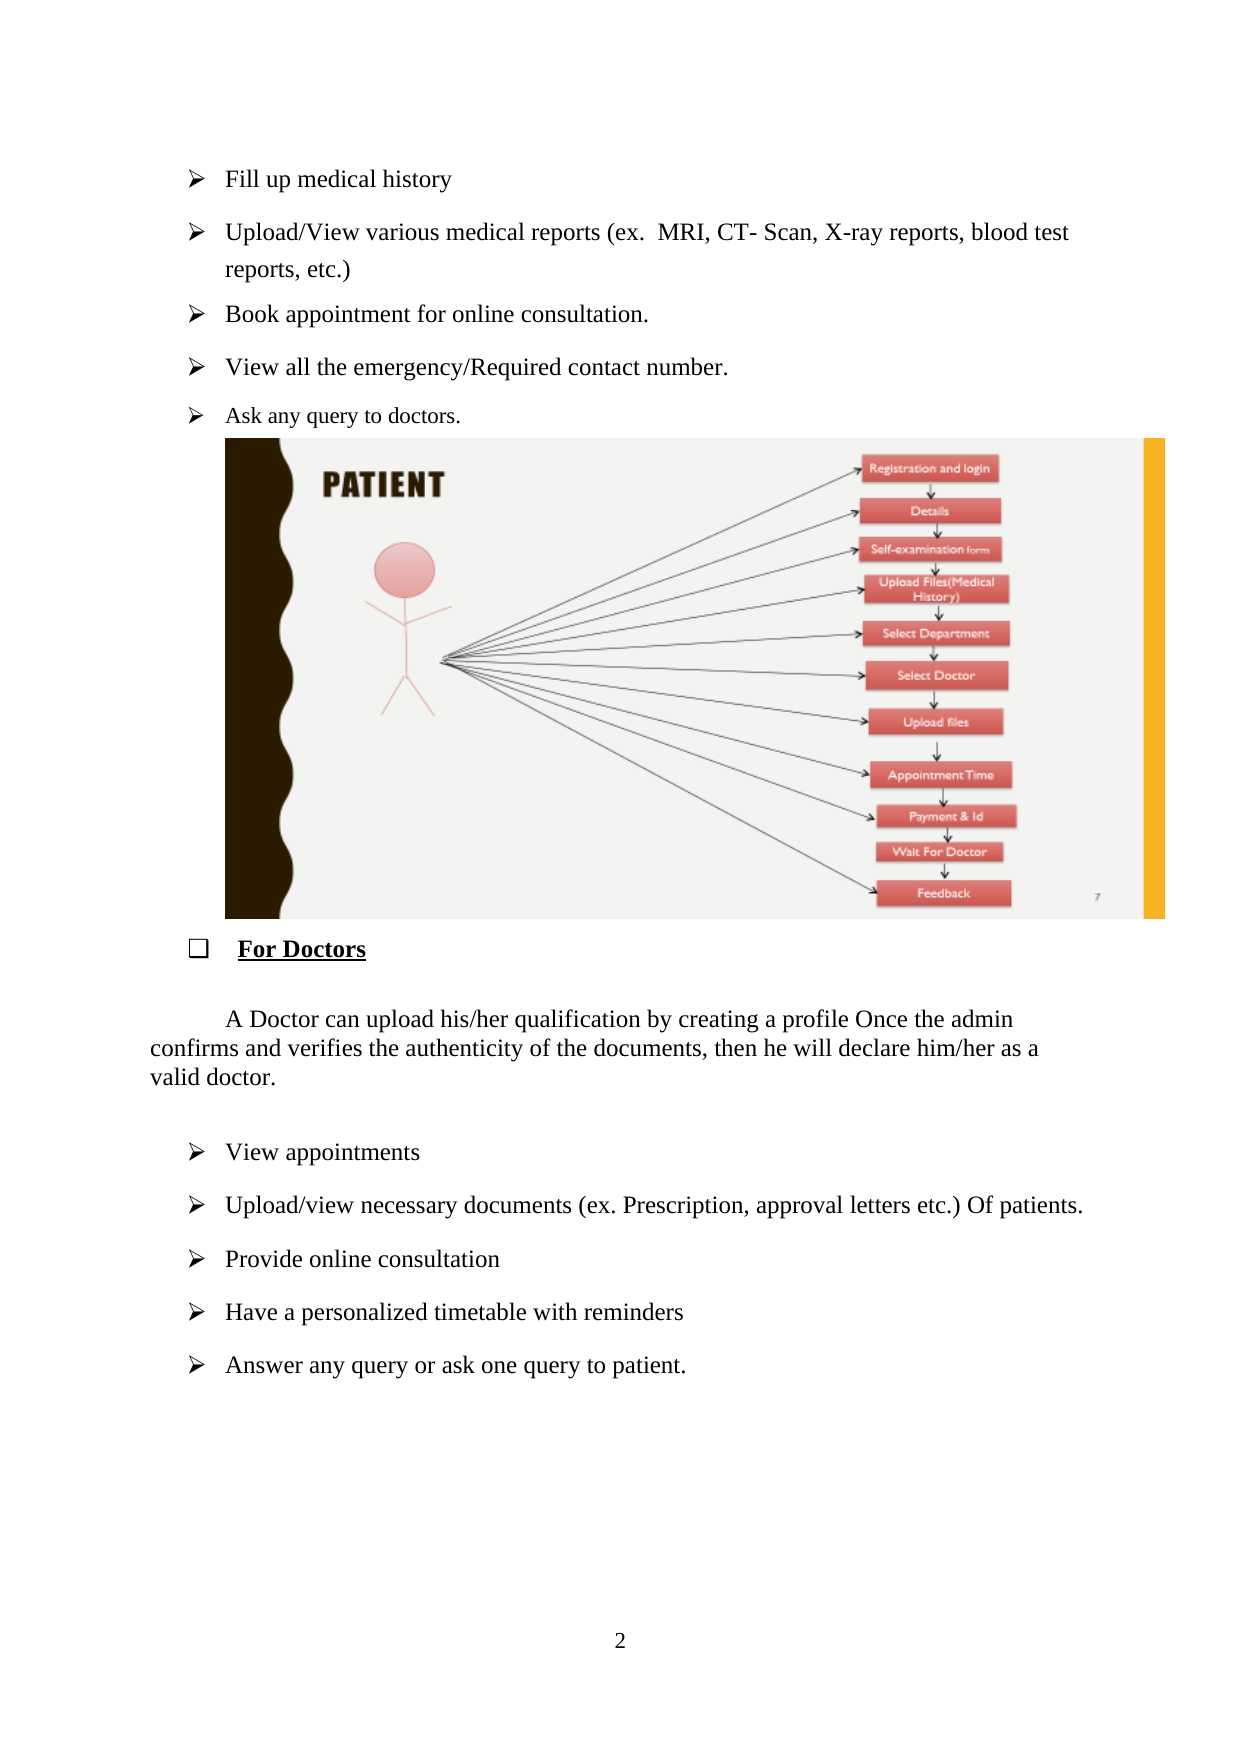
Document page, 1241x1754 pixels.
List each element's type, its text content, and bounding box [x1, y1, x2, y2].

subtitle Answer any query or ask one query to patient. [187, 1336, 1088, 1388]
subtitle Upload/View various medical reports (ex. MRI, CT- Scan, X-ray reports, blood test reports, etc.) [187, 203, 1088, 283]
subtitle Upload/view necessary documents (ex. Prescription, approval letters etc.) Of patients. [187, 1177, 1088, 1228]
subtitle View appointments [187, 1123, 1088, 1175]
picture [225, 438, 1166, 919]
subtitle Have a personalized timetable with reminders [187, 1283, 1088, 1334]
subtitle Book appointment for online consultation. [187, 285, 1088, 336]
subtitle A Doctor can upload his/her qualification by creating a profile Once the admin confirms and verifies the authenticity of the documents, then he will declare him/her as a valid doctor. [150, 1004, 1088, 1091]
subtitle Provide online consultation [187, 1230, 1088, 1281]
subtitle For Doctors [187, 921, 1088, 972]
subtitle Fill up medical history [187, 150, 1088, 201]
subtitle View all the emergency/Required contact number. [187, 338, 1088, 390]
list Ask any query to doctors. [187, 390, 1090, 437]
